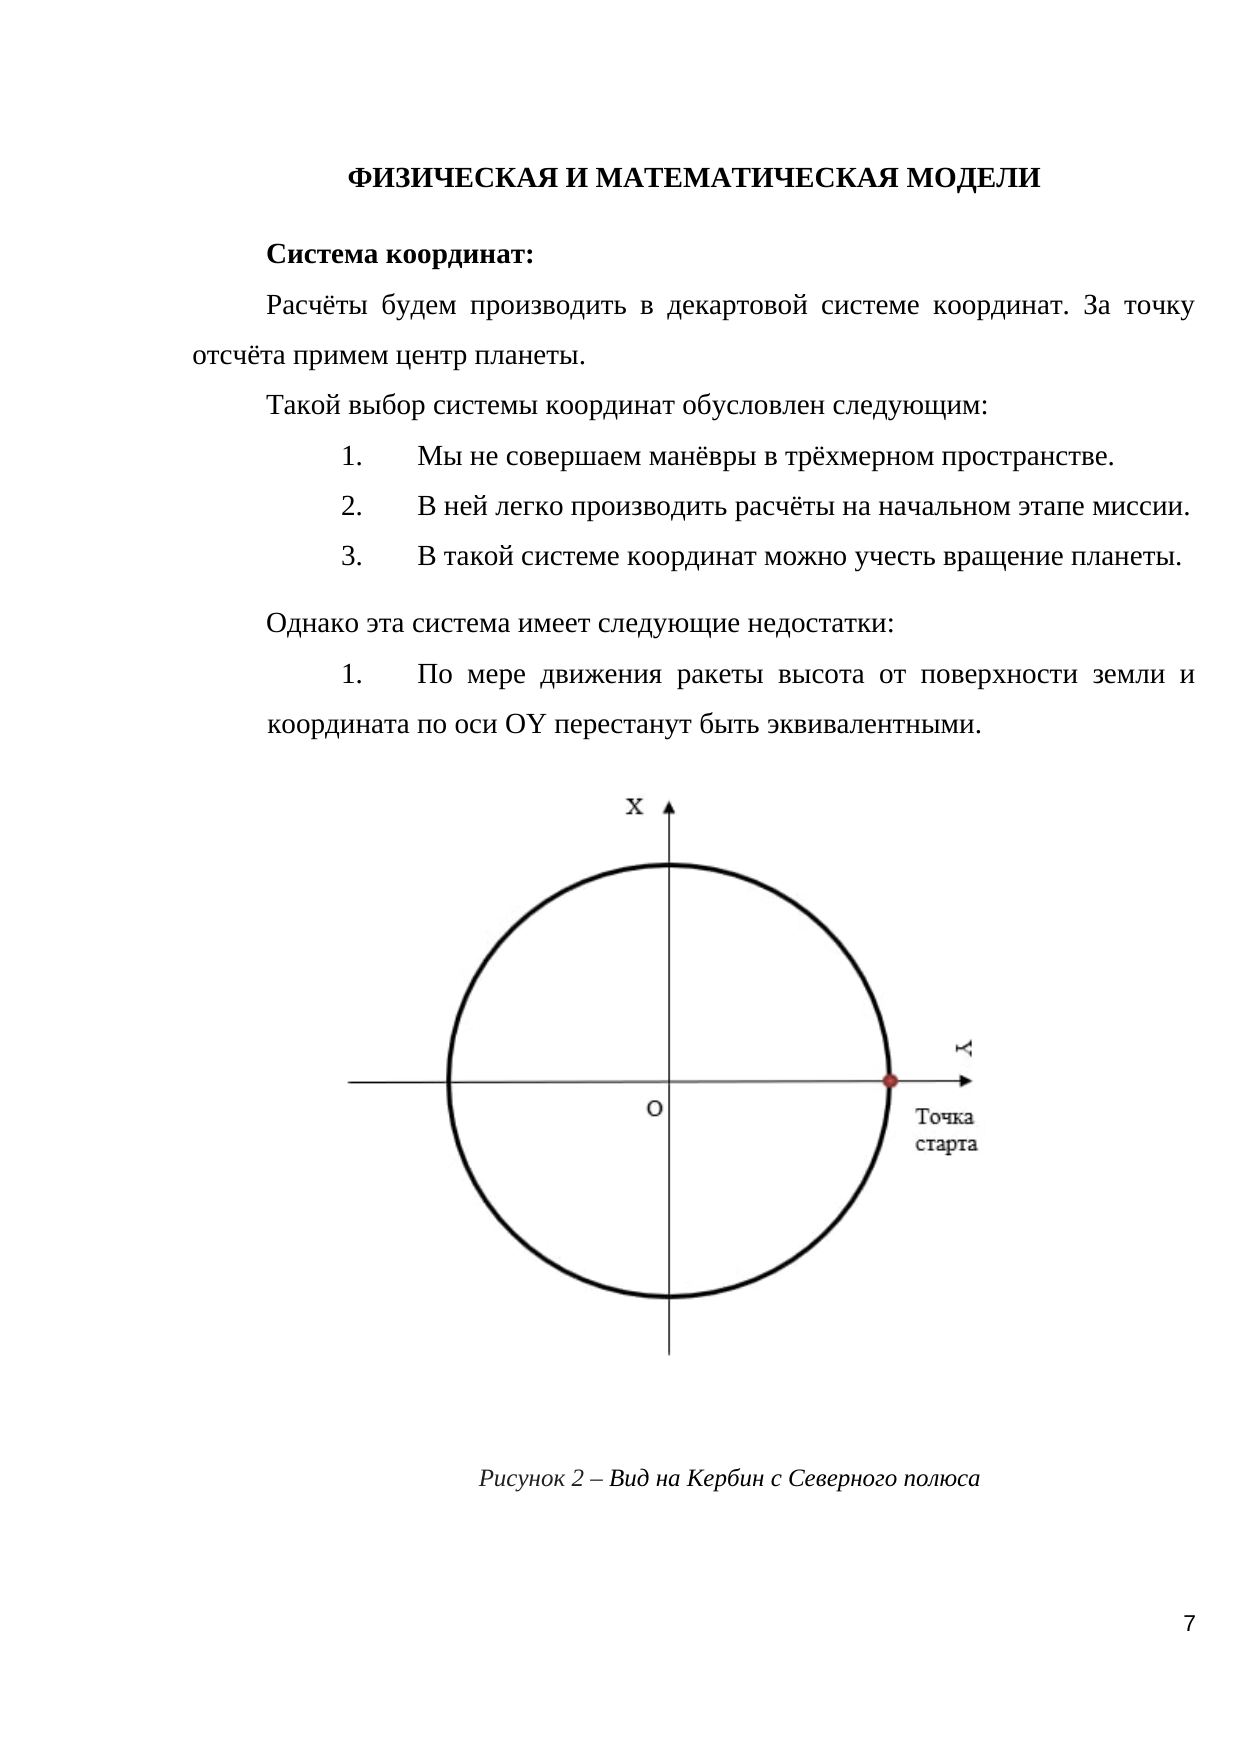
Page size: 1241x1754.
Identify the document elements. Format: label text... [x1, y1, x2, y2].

list По мере движения ракеты высота от поверхности земли и координата по оси OY перестанут быть эквивалентными. [267, 656, 1196, 739]
list Мы не совершаем манёвры в трёхмерном пространстве. [267, 438, 1196, 471]
subtitle Система координат: [192, 236, 1196, 269]
text Рисунок 2 – Вид на Кербин с Северного полюса [192, 1463, 1196, 1492]
text Однако эта система имеет следующие недостатки: [192, 605, 1196, 639]
list В такой системе координат можно учесть вращение планеты. [267, 538, 1196, 572]
list В ней легко производить расчёты на начальном этапе миссии. [267, 488, 1196, 522]
text Расчёты будем производить в декартовой системе координат. За точку отсчёта примем центр планеты. [192, 287, 1196, 371]
text Такой выбор системы координат обусловлен следующим: [192, 387, 1196, 421]
picture [298, 780, 1072, 1373]
subtitle ФИЗИЧЕСКАЯ И МАТЕМАТИЧЕСКАЯ МОДЕЛИ [192, 160, 1196, 193]
